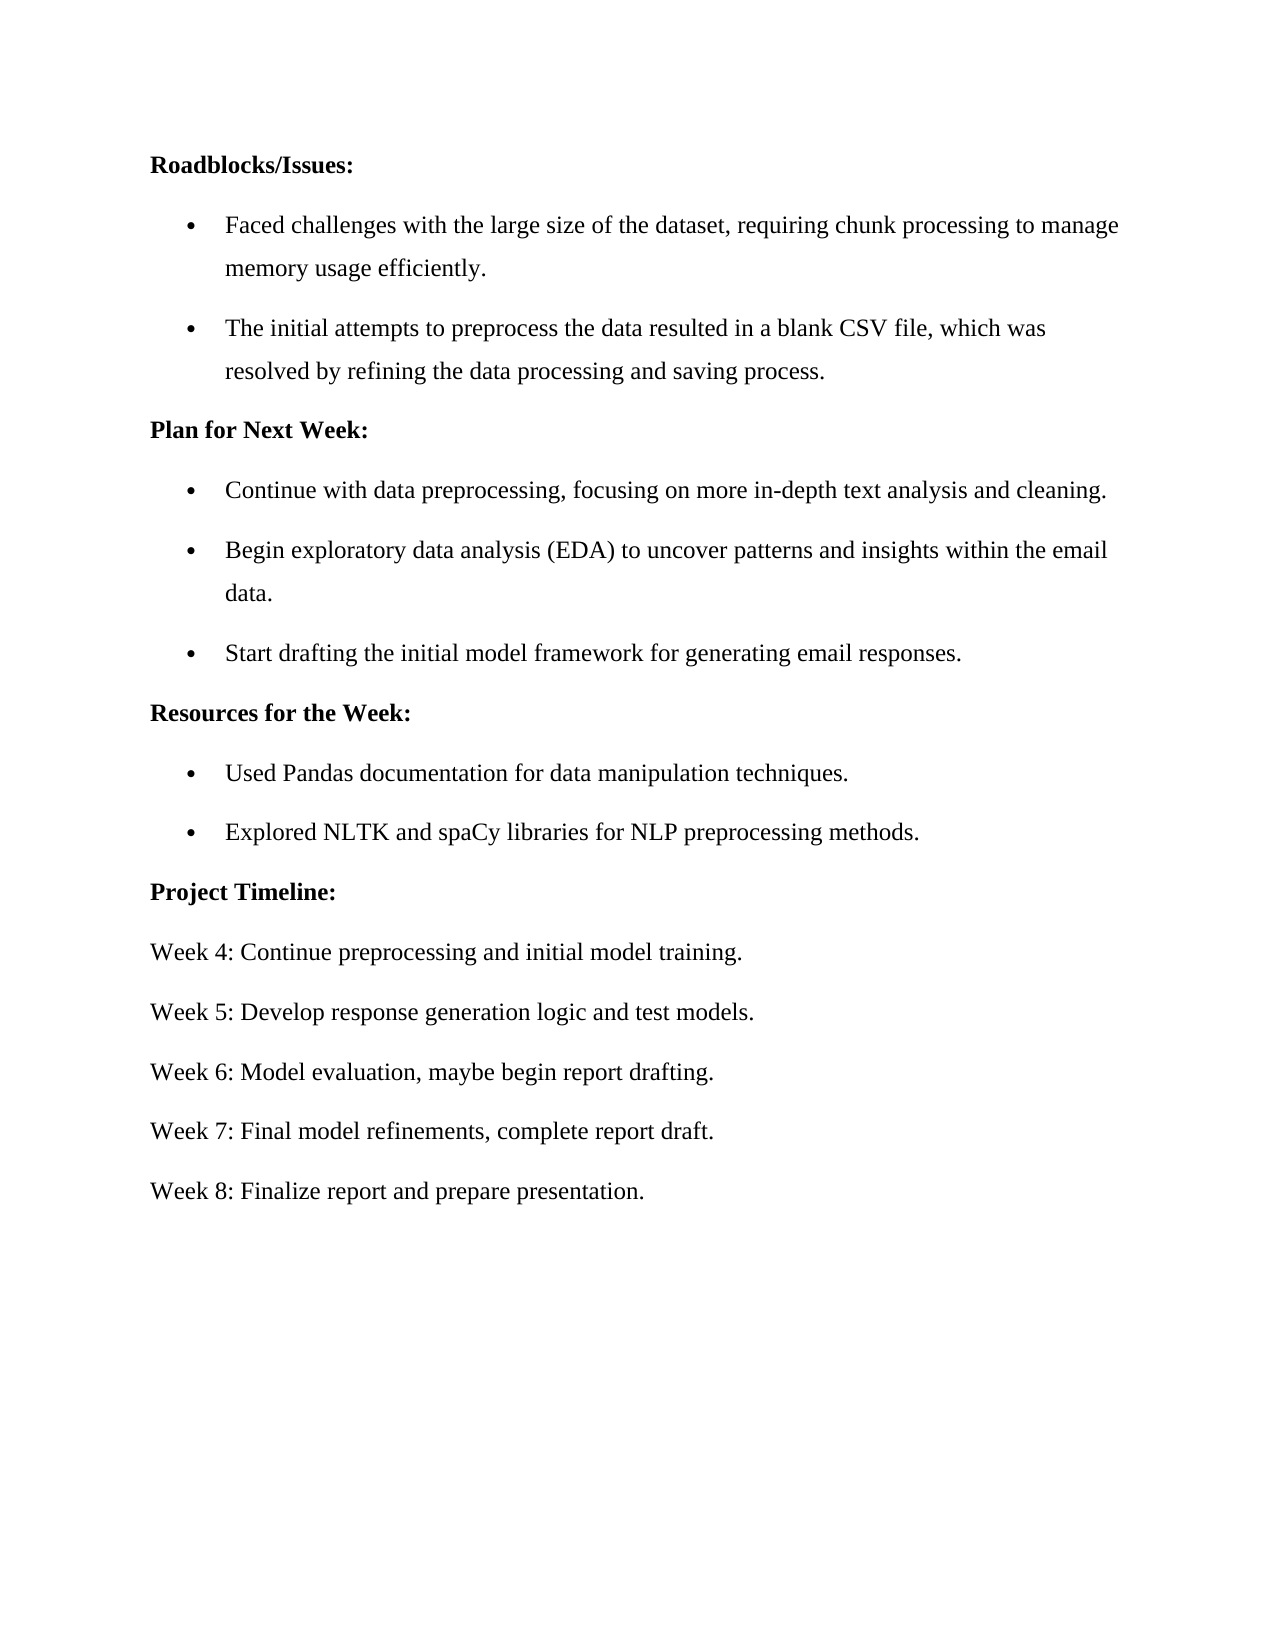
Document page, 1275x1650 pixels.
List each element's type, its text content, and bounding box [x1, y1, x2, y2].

text Roadblocks/Issues: [150, 150, 1125, 179]
list Explored NLTK and spaCy libraries for NLP preprocessing methods. [187, 817, 1125, 846]
text Project Timeline: [150, 877, 1125, 906]
list Faced challenges with the large size of the dataset, requiring chunk processing to manage memory usage efficiently. [187, 210, 1125, 282]
list Begin exploratory data analysis (EDA) to uncover patterns and insights within the email data. [187, 535, 1125, 607]
text Resources for the Week: [150, 698, 1125, 727]
text Week 6: Model evaluation, maybe begin report drafting. [150, 1057, 1125, 1085]
text Week 7: Final model refinements, complete report draft. [150, 1116, 1125, 1145]
list Used Pandas documentation for data manipulation techniques. [187, 758, 1125, 786]
text Week 5: Develop response generation logic and test models. [150, 997, 1125, 1026]
text Week 4: Continue preprocessing and initial model training. [150, 937, 1125, 966]
list Continue with data preprocessing, focusing on more in-depth text analysis and cleaning. [187, 475, 1125, 504]
list The initial attempts to preprocess the data resulted in a blank CSV file, which was resolved by refining the data processing and saving process. [187, 313, 1125, 384]
list Start drafting the initial model framework for generating email responses. [187, 638, 1125, 667]
text Week 8: Finalize report and prepare presentation. [150, 1176, 1125, 1205]
text Plan for Next Week: [150, 416, 1125, 444]
